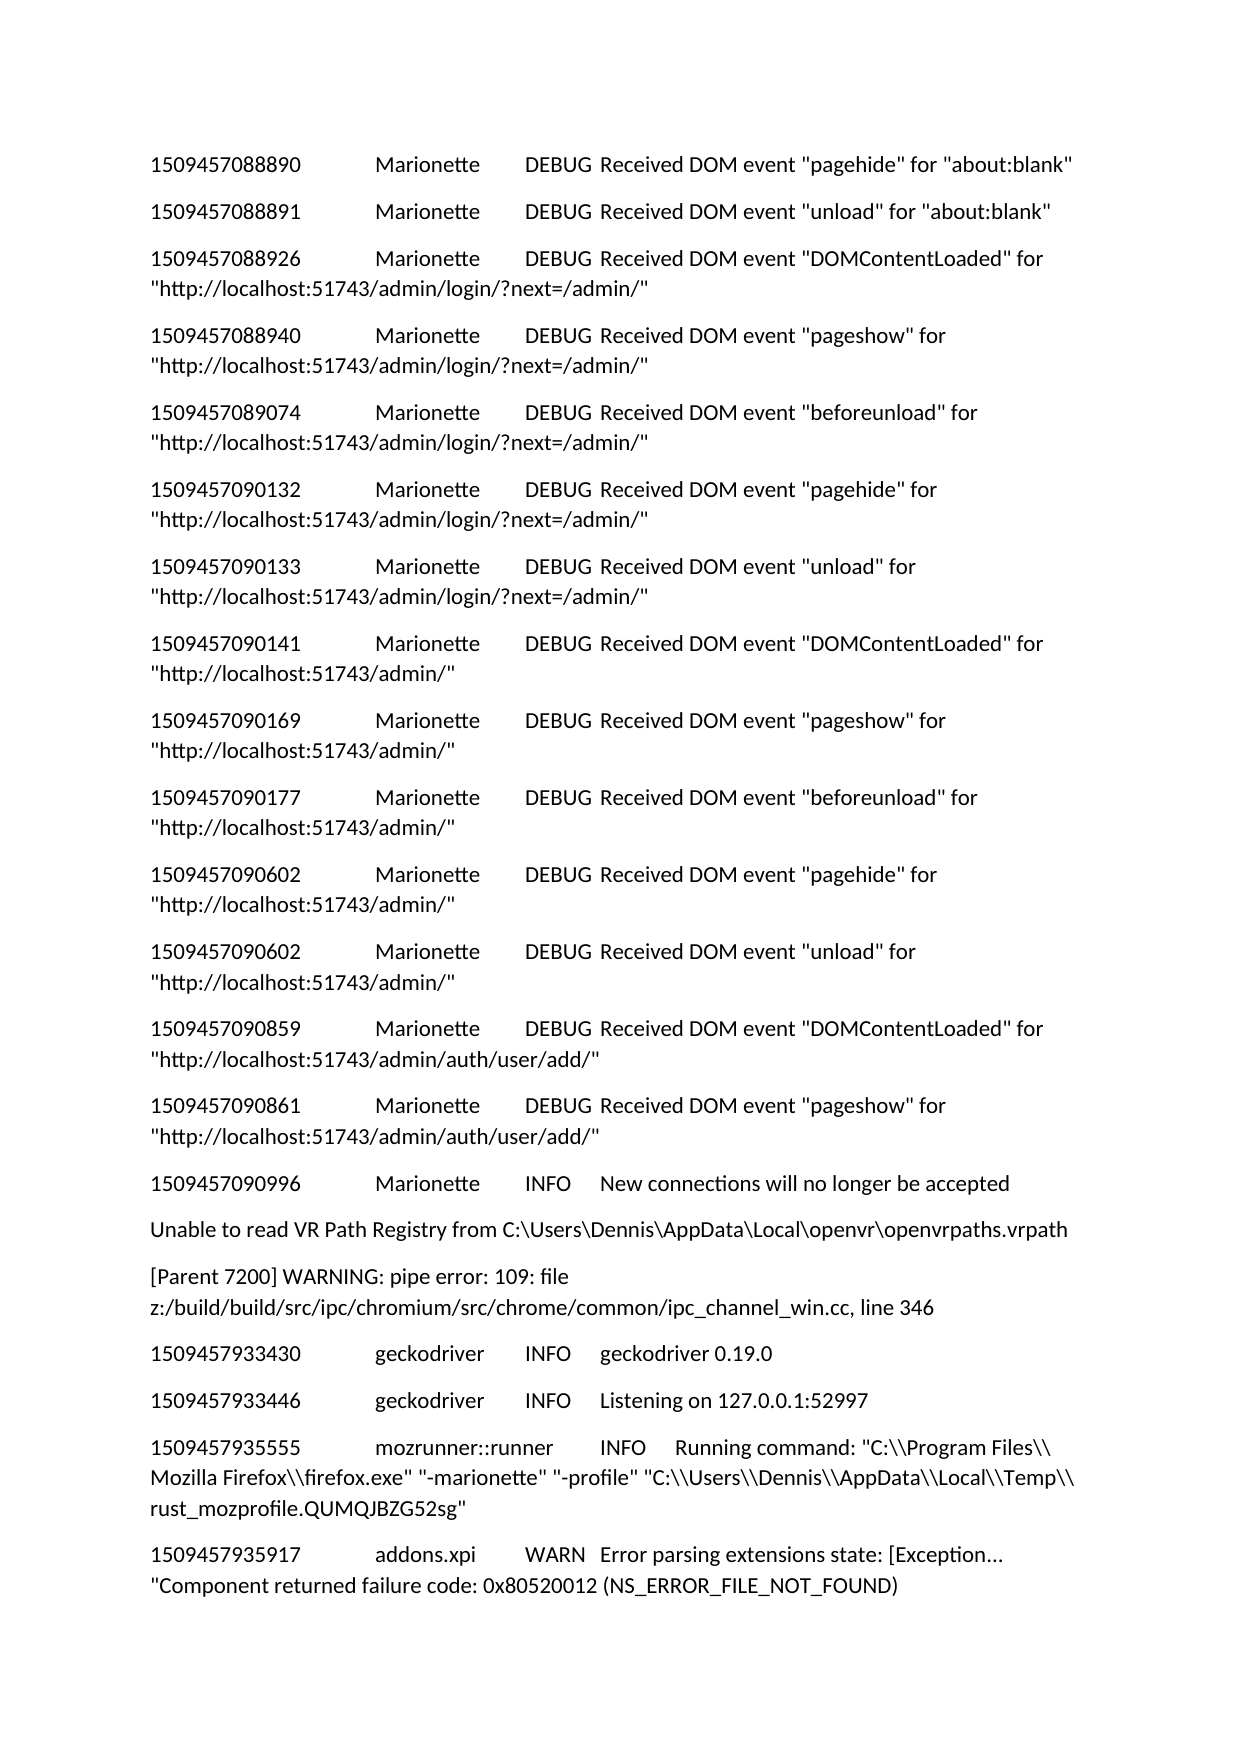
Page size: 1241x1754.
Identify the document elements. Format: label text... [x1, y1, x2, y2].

text 1509457090177 Marionette DEBUG Received DOM event "beforeunload" for "http://localhost:51743/admin/" [150, 783, 1090, 842]
text 1509457090996 Marionette INFO New connections will no longer be accepted [150, 1169, 1090, 1197]
text 1509457090602 Marionette DEBUG Received DOM event "unload" for "http://localhost:51743/admin/" [150, 937, 1090, 996]
text 1509457088890 Marionette DEBUG Received DOM event "pagehide" for "about:blank" [150, 150, 1090, 178]
text 1509457090132 Marionette DEBUG Received DOM event "pagehide" for "http://localhost:51743/admin/login/?next=/admin/" [150, 475, 1090, 533]
text 1509457933446 geckodriver INFO Listening on 127.0.0.1:52997 [150, 1386, 1090, 1414]
text 1509457090133 Marionette DEBUG Received DOM event "unload" for "http://localhost:51743/admin/login/?next=/admin/" [150, 552, 1090, 610]
text 1509457935555 mozrunner::runner INFO Running command: "C:\\Program Files\\Mozilla Firefox\\firefox.exe" "-marionette" "-profile" "C:\\Users\\Dennis\\AppData\\Local\\Temp\\rust_mozprofile.QUMQJBZG52sg" [150, 1433, 1090, 1522]
text 1509457090602 Marionette DEBUG Received DOM event "pagehide" for "http://localhost:51743/admin/" [150, 860, 1090, 919]
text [150, 1541, 1090, 1599]
text 1509457090141 Marionette DEBUG Received DOM event "DOMContentLoaded" for "http://localhost:51743/admin/" [150, 629, 1090, 687]
text 1509457090169 Marionette DEBUG Received DOM event "pageshow" for "http://localhost:51743/admin/" [150, 706, 1090, 764]
text 1509457088926 Marionette DEBUG Received DOM event "DOMContentLoaded" for "http://localhost:51743/admin/login/?next=/admin/" [150, 244, 1090, 302]
text 1509457089074 Marionette DEBUG Received DOM event "beforeunload" for "http://localhost:51743/admin/login/?next=/admin/" [150, 398, 1090, 456]
text 1509457090859 Marionette DEBUG Received DOM event "DOMContentLoaded" for "http://localhost:51743/admin/auth/user/add/" [150, 1014, 1090, 1073]
text [Parent 7200] WARNING: pipe error: 109: file z:/build/build/src/ipc/chromium/src/chrome/common/ipc_channel_win.cc, line 346 [150, 1262, 1090, 1321]
text 1509457088940 Marionette DEBUG Received DOM event "pageshow" for "http://localhost:51743/admin/login/?next=/admin/" [150, 321, 1090, 379]
text 1509457088891 Marionette DEBUG Received DOM event "unload" for "about:blank" [150, 197, 1090, 225]
text 1509457090861 Marionette DEBUG Received DOM event "pageshow" for "http://localhost:51743/admin/auth/user/add/" [150, 1092, 1090, 1150]
text Unable to read VR Path Registry from C:\Users\Dennis\AppData\Local\openvr\openvrpaths.vrpath [150, 1216, 1090, 1244]
text 1509457933430 geckodriver INFO geckodriver 0.19.0 [150, 1339, 1090, 1368]
